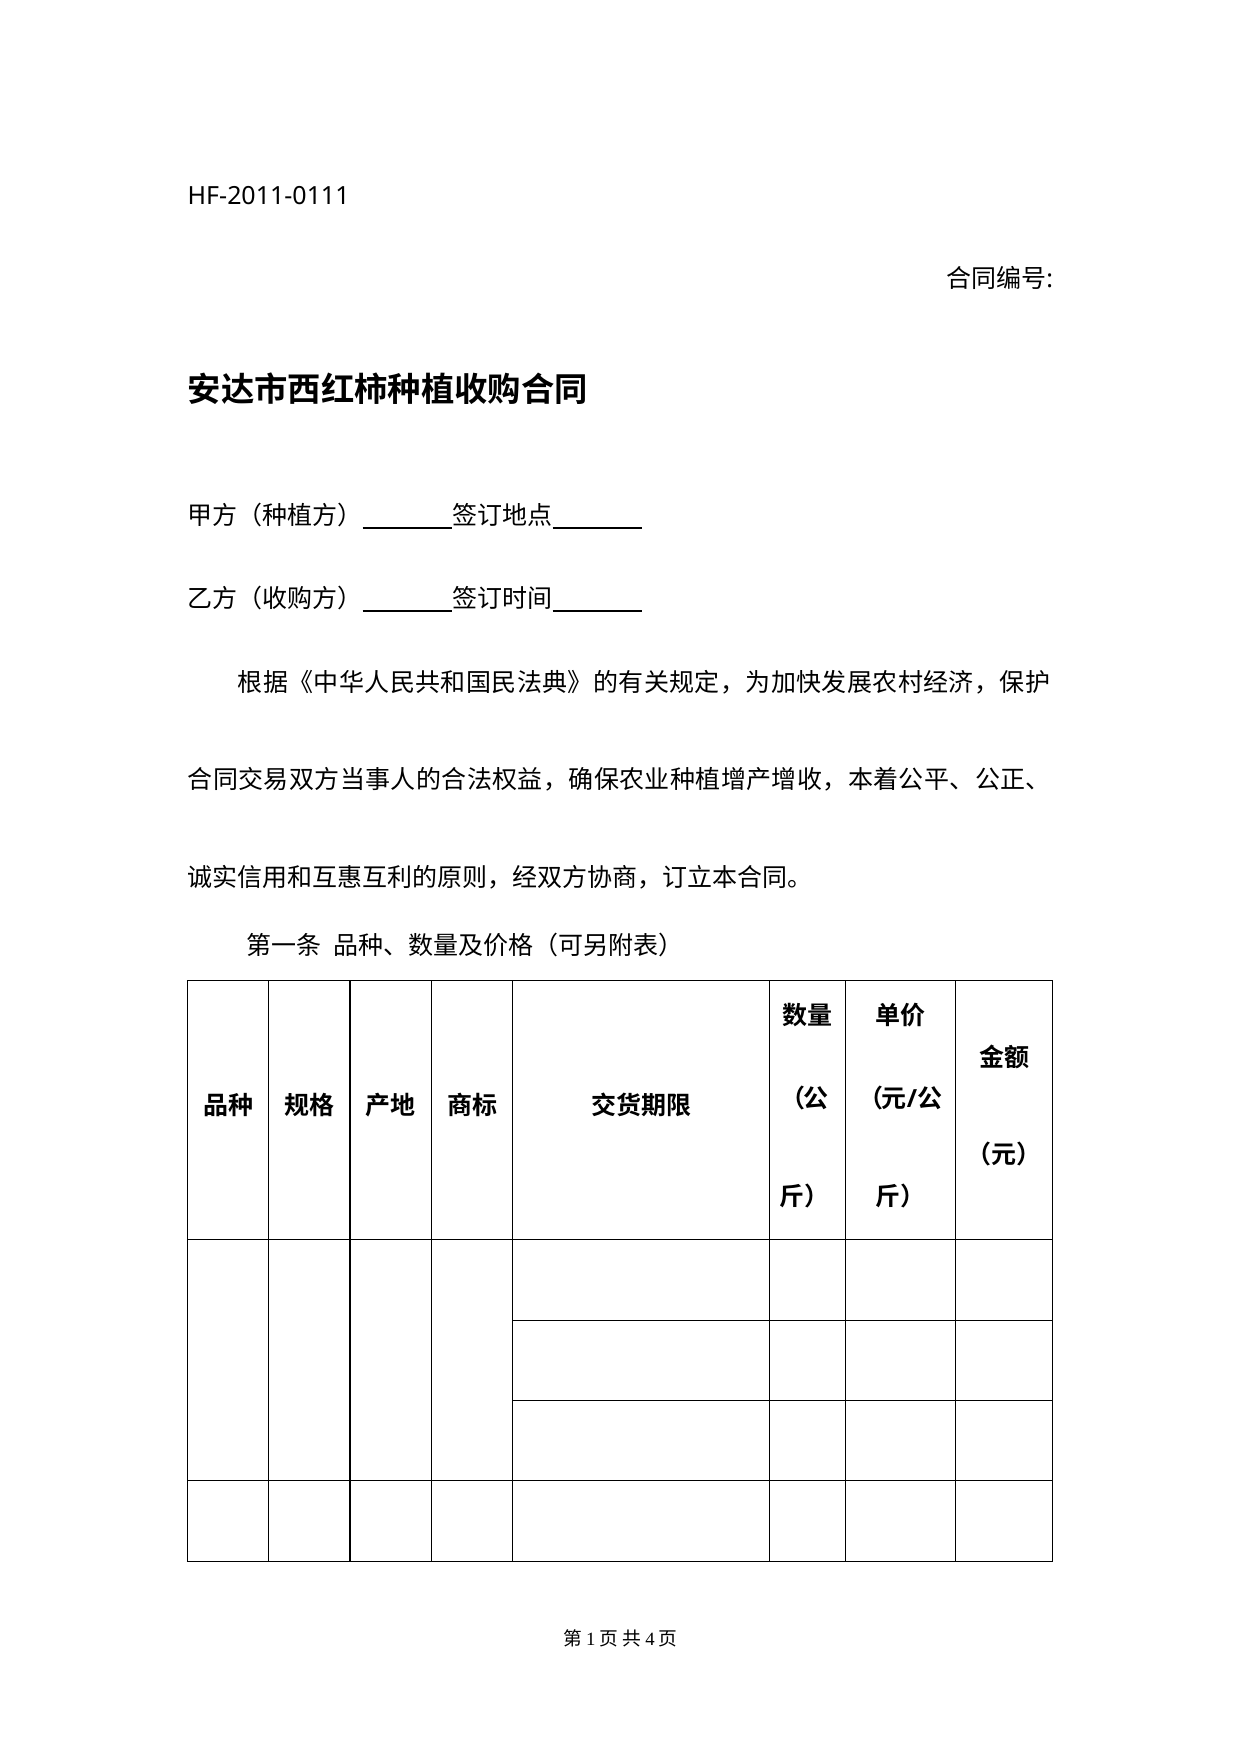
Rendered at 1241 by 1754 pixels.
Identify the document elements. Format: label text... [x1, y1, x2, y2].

table_cell [956, 1481, 1052, 1561]
table_header 品种 [188, 981, 268, 1239]
table_cell [846, 1240, 955, 1319]
table_cell [846, 1401, 955, 1480]
text HF-2011-0111 [187, 162, 1053, 227]
text 根据《中华人民共和国民法典》的有关规定，为加快发展农村经济，保护合同交易双方当事人的合法权益，确保农业种植增产增收，本着公平、公正、诚实信用和互惠互利的原则，经双方协商，订立本合同。 [187, 648, 1053, 908]
table_cell [351, 1481, 431, 1561]
text 第一条 品种、数量及价格（可另附表） [187, 926, 1053, 962]
text 乙方（收购方） 签订时间 [187, 564, 1053, 629]
text 合同编号: [187, 244, 1053, 309]
table_cell [269, 1481, 349, 1561]
table_cell [770, 1321, 845, 1400]
table_header 金额（元） [956, 981, 1052, 1239]
table_cell [956, 1240, 1052, 1319]
table_cell [188, 1240, 268, 1480]
text 甲方（种植方） 签订地点 [187, 481, 1053, 546]
subtitle 安达市西红柿种植收购合同 [187, 354, 1053, 419]
table_cell [956, 1401, 1052, 1480]
table_cell [770, 1240, 845, 1319]
table_cell [351, 1240, 431, 1480]
table_cell [188, 1481, 268, 1561]
table_cell [513, 1481, 769, 1561]
table_header 产地 [351, 981, 431, 1239]
table_cell [432, 1481, 512, 1561]
table_header 数量 （公斤） [770, 981, 845, 1239]
table_cell [846, 1481, 955, 1561]
table_cell [846, 1321, 955, 1400]
table_header 单价 （元/公斤） [846, 981, 955, 1239]
table_cell [770, 1481, 845, 1561]
table_cell [513, 1240, 769, 1319]
table_cell [956, 1321, 1052, 1400]
table_cell [269, 1240, 349, 1480]
table_cell [432, 1240, 512, 1480]
table_cell [513, 1401, 769, 1480]
table_header 商标 [432, 981, 512, 1239]
table_cell [513, 1321, 769, 1400]
table_cell [770, 1401, 845, 1480]
table_header 交货期限 [513, 981, 769, 1239]
table_header 规格 [269, 981, 349, 1239]
